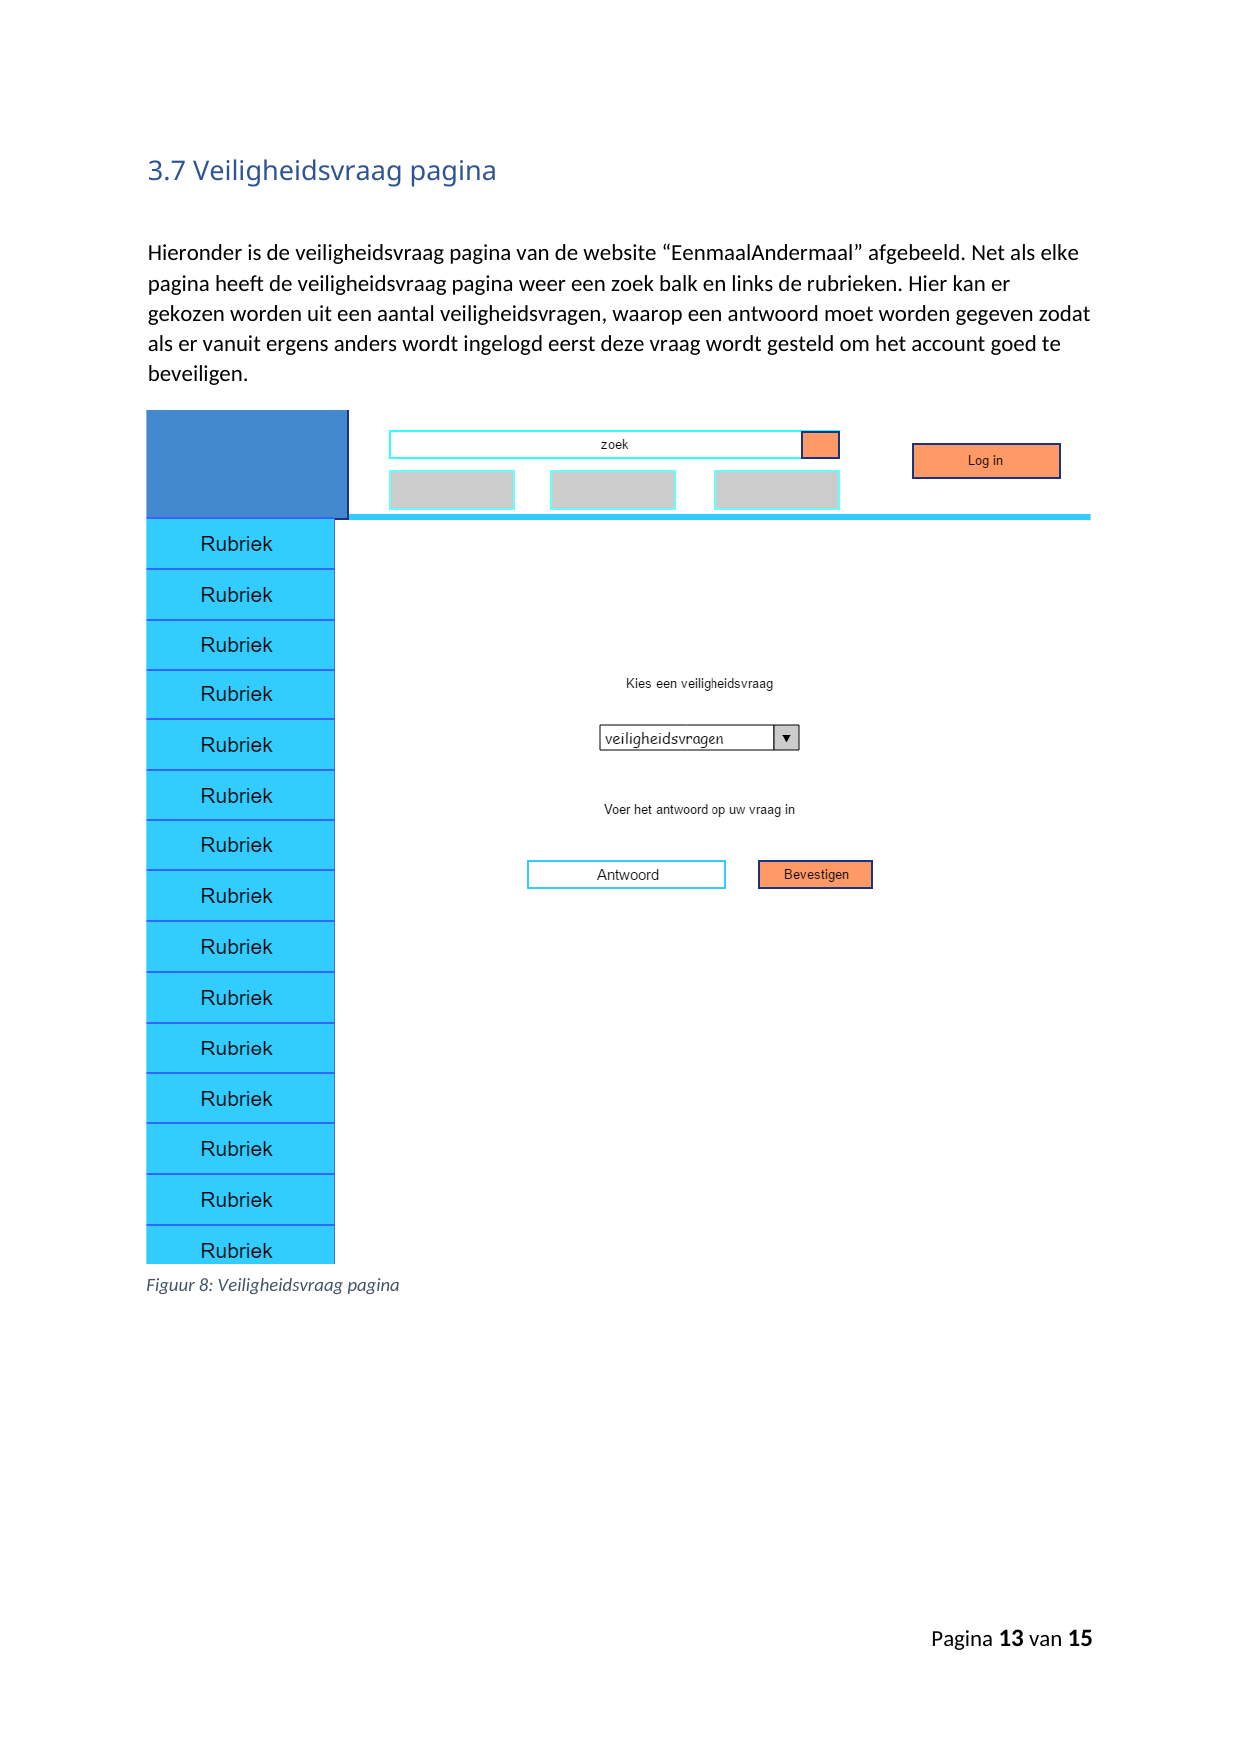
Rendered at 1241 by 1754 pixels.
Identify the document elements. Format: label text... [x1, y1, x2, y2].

subtitle 3.7 Veiligheidsvraag pagina [148, 152, 1093, 189]
text Hieronder is de veiligheidsvraag pagina van de website “EenmaalAndermaal” afgebeeld. Net als elke pagina heeft de veiligheidsvraag pagina weer een zoek balk en links de rubrieken. Hier kan er gekozen worden uit een aantal veiligheidsvragen, waarop een antwoord moet worden gegeven zodat als er vanuit ergens anders wordt ingelogd eerst deze vraag wordt gesteld om het account goed te beveiligen. [148, 238, 1093, 387]
picture [146, 410, 1091, 1264]
